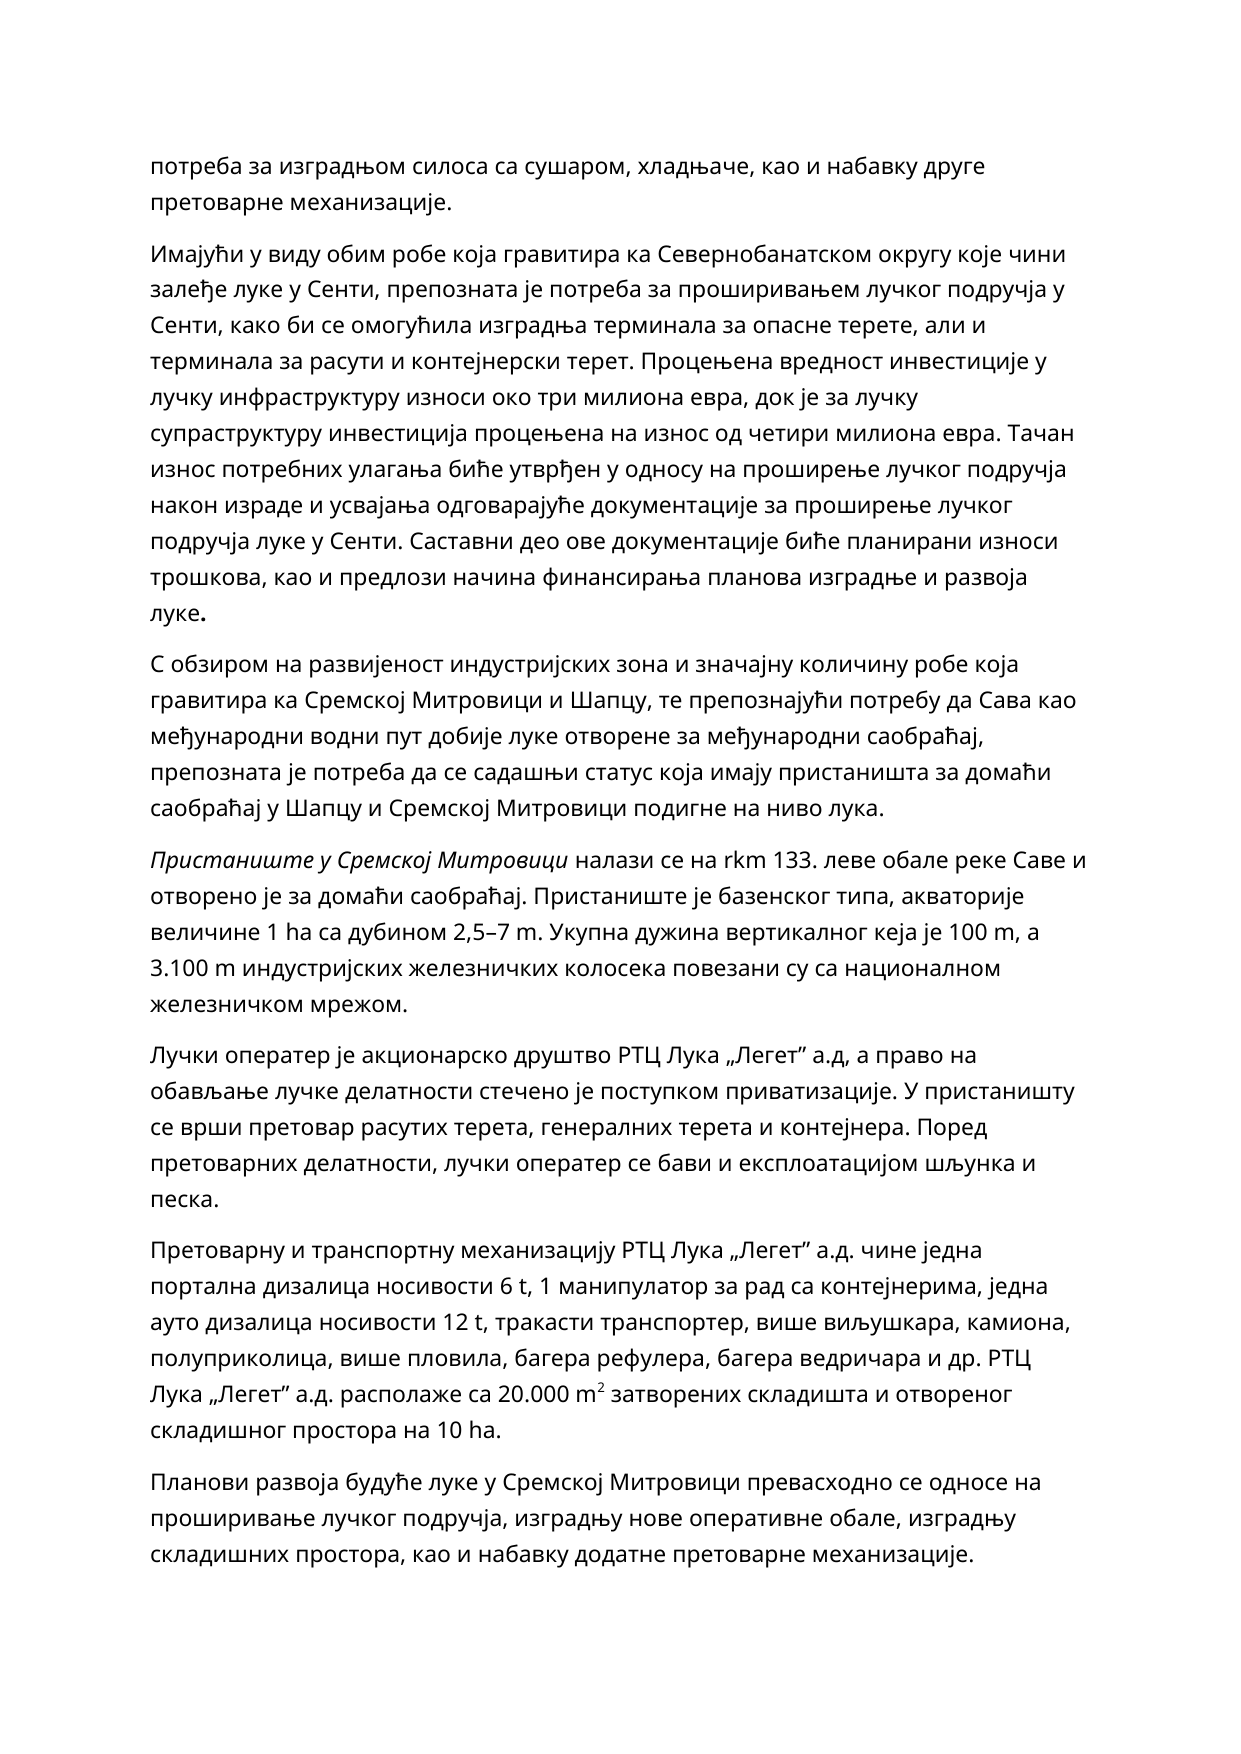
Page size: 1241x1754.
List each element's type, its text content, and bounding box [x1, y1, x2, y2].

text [150, 1466, 1090, 1569]
text С обзиром на развијеност индустријских зона и значајну количину робе која гравитира ка Сремској Митровици и Шапцу, те препознајући потребу да Сава као међународни водни пут добије луке отворене за међународни саобраћај, препозната је потреба да се садашњи статус која имају пристаништа за домаћи саобраћај у Шапцу и Сремској Митровици подигне на ниво лука. [150, 648, 1090, 823]
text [150, 150, 1090, 217]
text Пристаниште у Сремској Митровици налази се на rkm 133. леве обале реке Саве и отворено је за домаћи саобраћај. Пристаниште је базенског типа, акваторије величине 1 ha са дубином 2,5–7 m. Укупна дужина вертикалног кеја је 100 m, а 3.100 m индустријских железничких колосека повезани су са националном железничком мрежом. [150, 844, 1090, 1019]
text Лучки оператер је акционарско друштво РТЦ Лука „Легет” а.д, а право на обављање лучке делатности стечено је поступком приватизације. У пристаништу се врши претовар расутих терета, генералних терета и контејнера. Поред претоварних делатности, лучки оператер се бави и експлоатацијом шљунка и песка. [150, 1039, 1090, 1214]
text Имајући у виду обим робе која гравитира ка Севернобанатском округу које чини залеђе луке у Сенти, препозната је потреба за проширивањем лучког подручја у Сенти, како би се омогућила изградња терминала за опасне терете, али и терминала за расути и контејнерски терет. Процењена вредност инвестиције у лучку инфраструктуру износи око три милиона евра, док је за лучку супраструктуру инвестиција процењена на износ од четири милиона евра. Тачан износ потребних улагања биће утврђен у односу на проширење лучког подручја након израде и усвајања одговарајуће документације за проширење лучког подручја луке у Сенти. Саставни део ове документације биће планирани износи трошкова, као и предлози начина финансирања планова изградње и развоја луке. [150, 237, 1090, 628]
text Претоварну и транспортну механизацију РТЦ Лука „Легет” а.д. чине једна портална дизалица носивости 6 t, 1 манипулатор за рад са контејнерима, једна ауто дизалица носивости 12 t, тракасти транспортер, више виљушкара, камиона, полуприколица, више пловила, багера рефулера, багера ведричара и др. РТЦ Лука „Легет” а.д. располаже са 20.000 m2 затворених складишта и отвореног складишног простора на 10 ha. [150, 1234, 1090, 1445]
